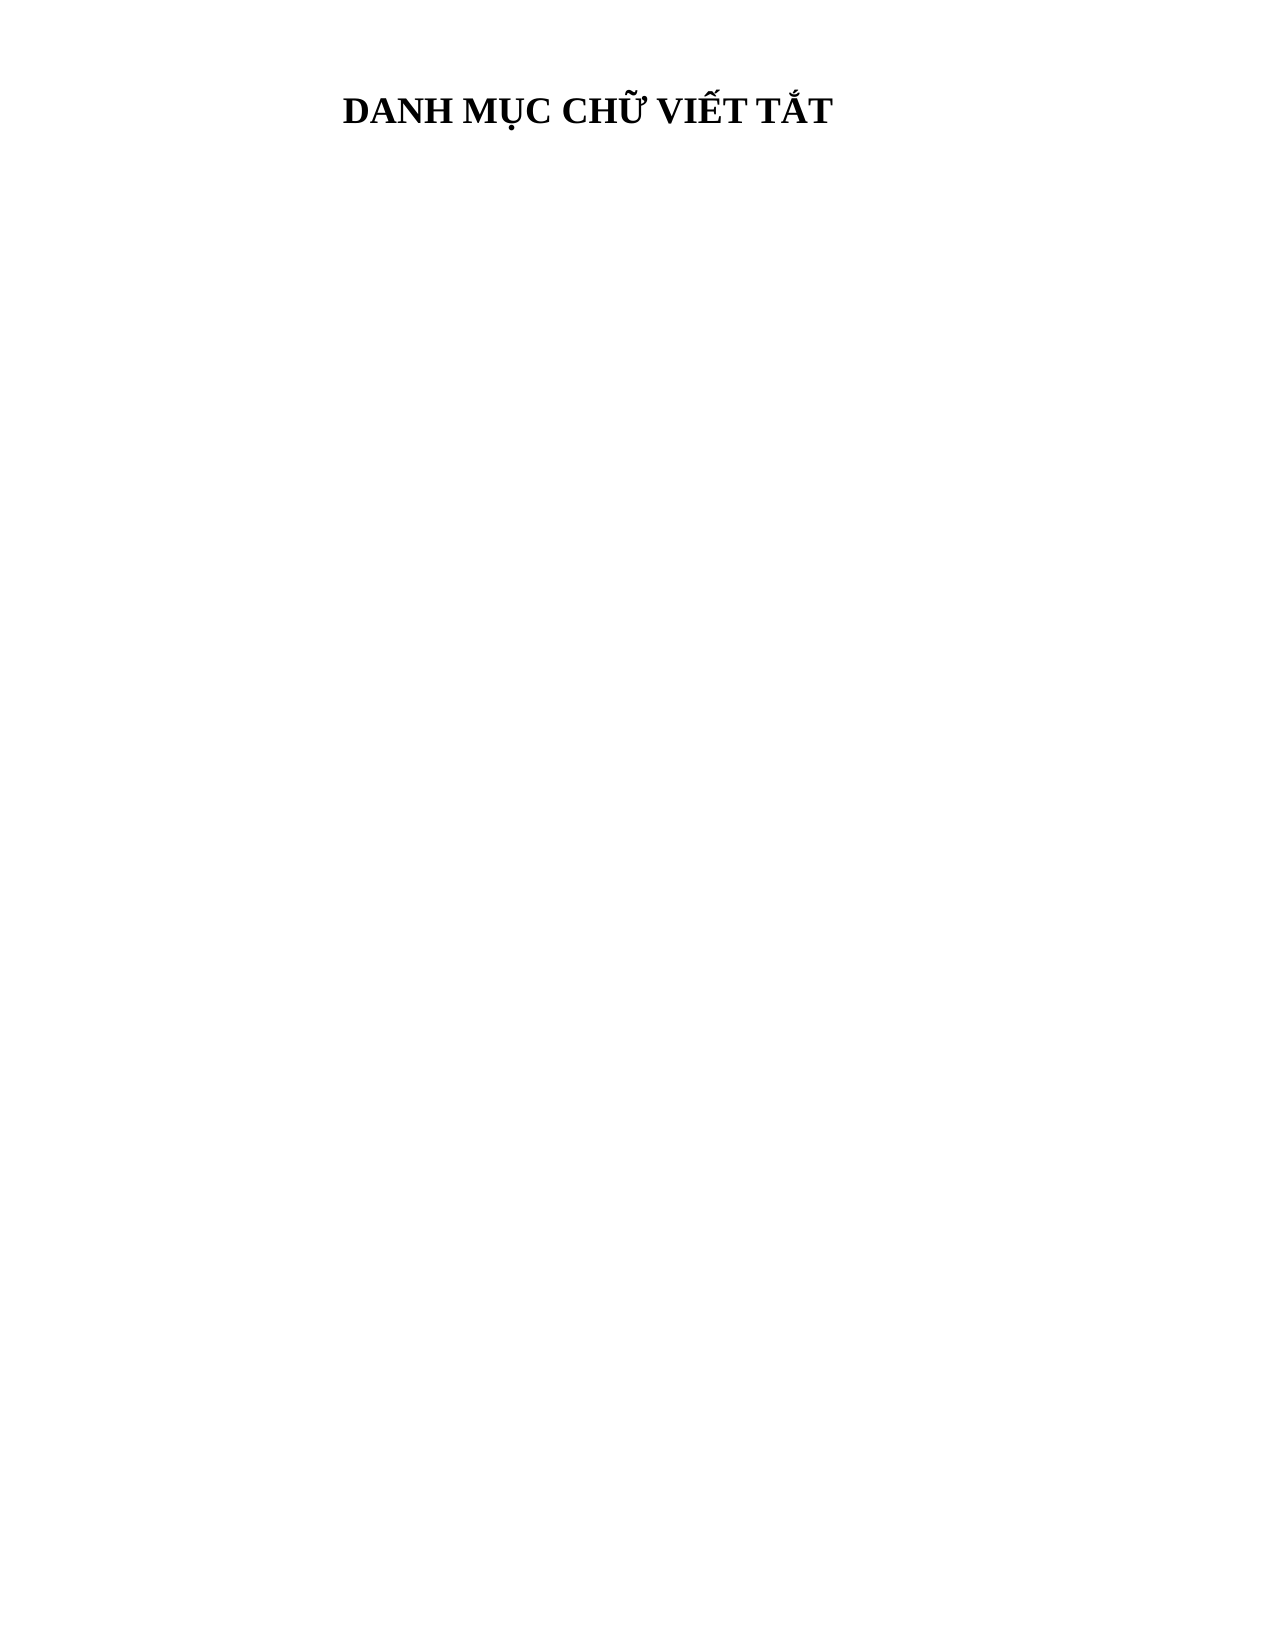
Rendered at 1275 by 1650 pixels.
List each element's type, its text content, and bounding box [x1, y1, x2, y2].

subtitle DANH MỤC CHỮ VIẾT TẮT [113, 89, 1063, 132]
